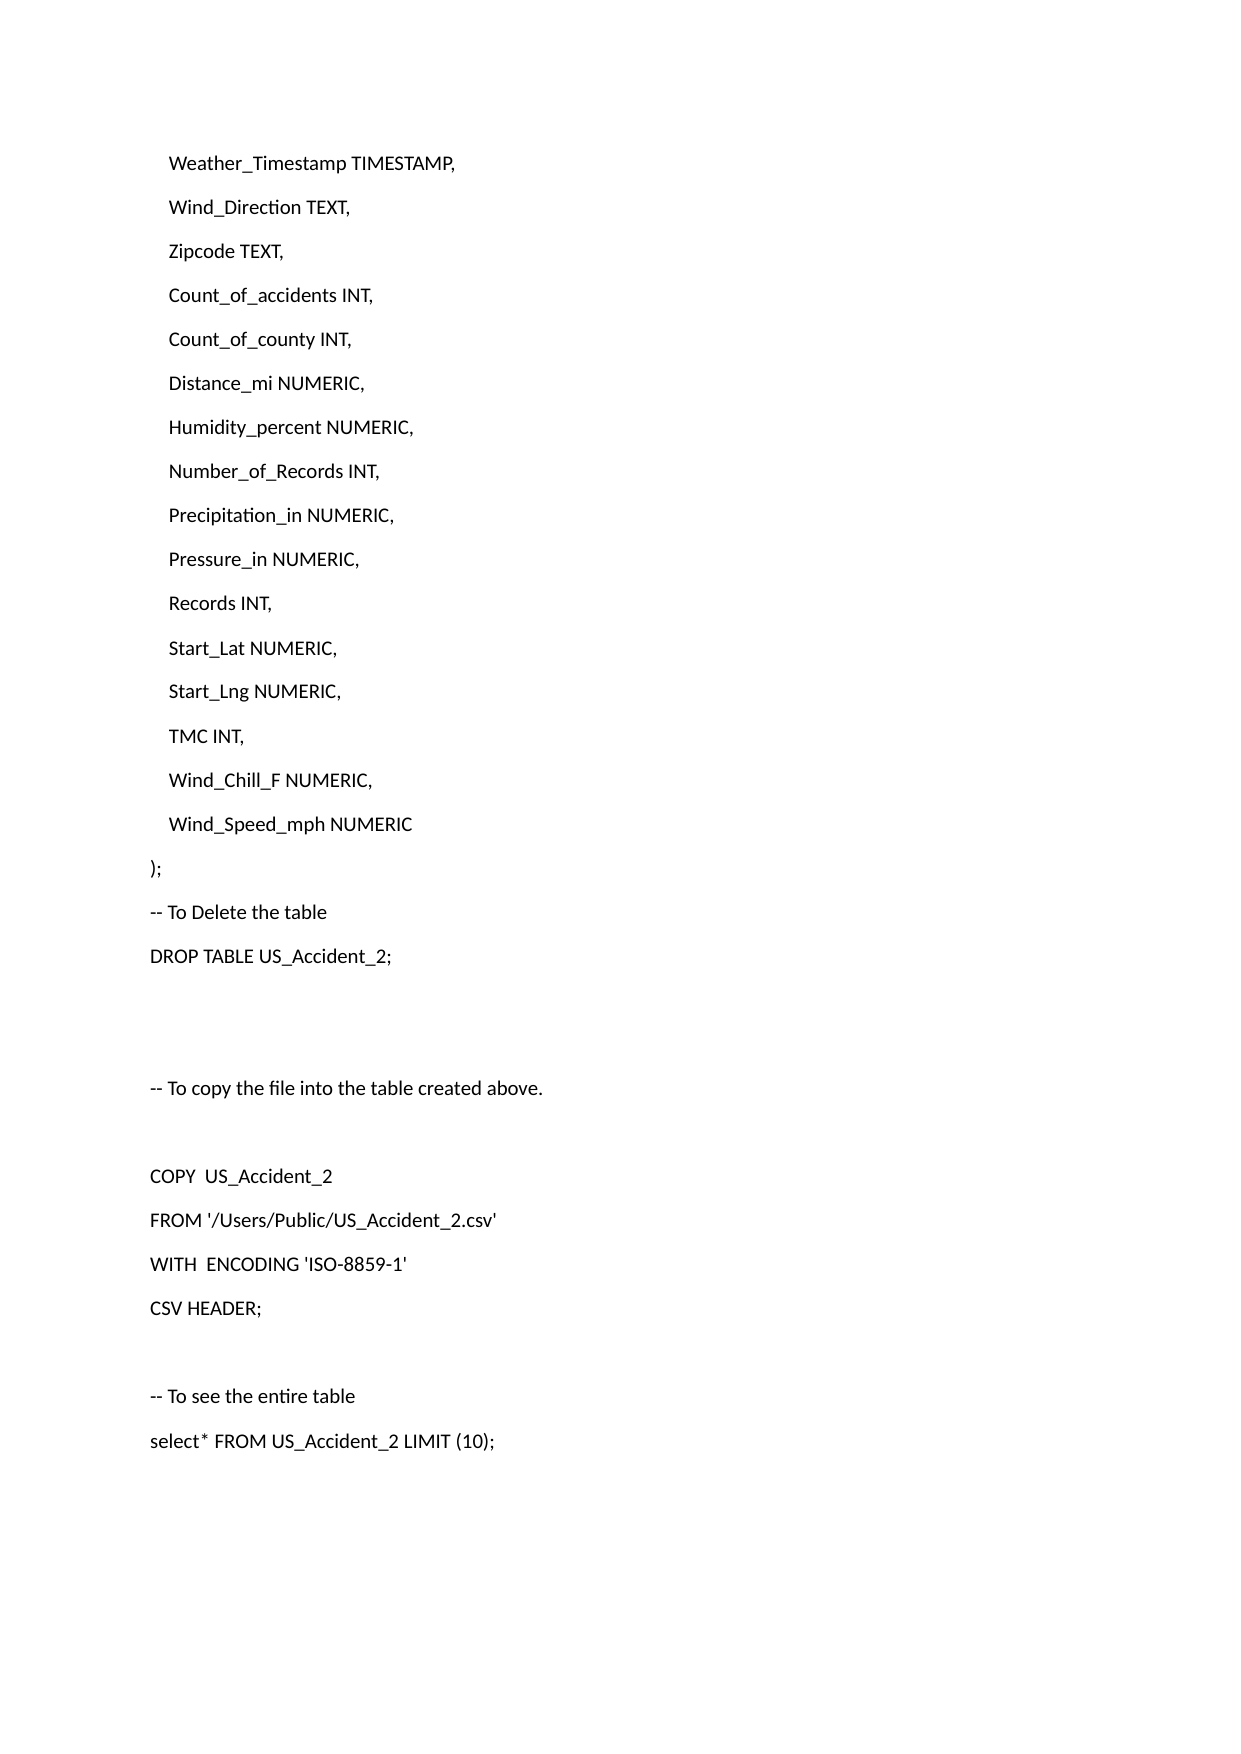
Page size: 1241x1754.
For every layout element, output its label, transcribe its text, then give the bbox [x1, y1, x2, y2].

text Count_of_county INT, [150, 326, 1090, 352]
text CSV HEADER; [150, 1296, 1090, 1321]
text Distance_mi NUMERIC, [150, 370, 1090, 396]
text ); [150, 855, 1090, 880]
text Count_of_accidents INT, [150, 282, 1090, 308]
text Number_of_Records INT, [150, 458, 1090, 484]
text DROP TABLE US_Accident_2; [150, 943, 1090, 968]
text Humidity_percent NUMERIC, [150, 414, 1090, 440]
text Wind_Direction TEXT, [150, 194, 1090, 219]
text Records INT, [150, 591, 1090, 616]
text Weather_Timestamp TIMESTAMP, [150, 150, 1090, 175]
text Zipcode TEXT, [150, 238, 1090, 263]
text TMC INT, [150, 723, 1090, 748]
text Start_Lat NUMERIC, [150, 635, 1090, 660]
text Wind_Chill_F NUMERIC, [150, 767, 1090, 792]
text WITH ENCODING 'ISO-8859-1' [150, 1252, 1090, 1277]
text -- To copy the file into the table created above. [150, 1075, 1090, 1101]
text Start_Lng NUMERIC, [150, 679, 1090, 704]
text Precipitation_in NUMERIC, [150, 502, 1090, 528]
text COPY US_Accident_2 [150, 1163, 1090, 1189]
text -- To see the entire table [150, 1384, 1090, 1409]
text -- To Delete the table [150, 899, 1090, 924]
text select* FROM US_Accident_2 LIMIT (10); [150, 1428, 1090, 1453]
text FROM '/Users/Public/US_Accident_2.csv' [150, 1207, 1090, 1233]
text Pressure_in NUMERIC, [150, 547, 1090, 572]
text Wind_Speed_mph NUMERIC [150, 811, 1090, 836]
